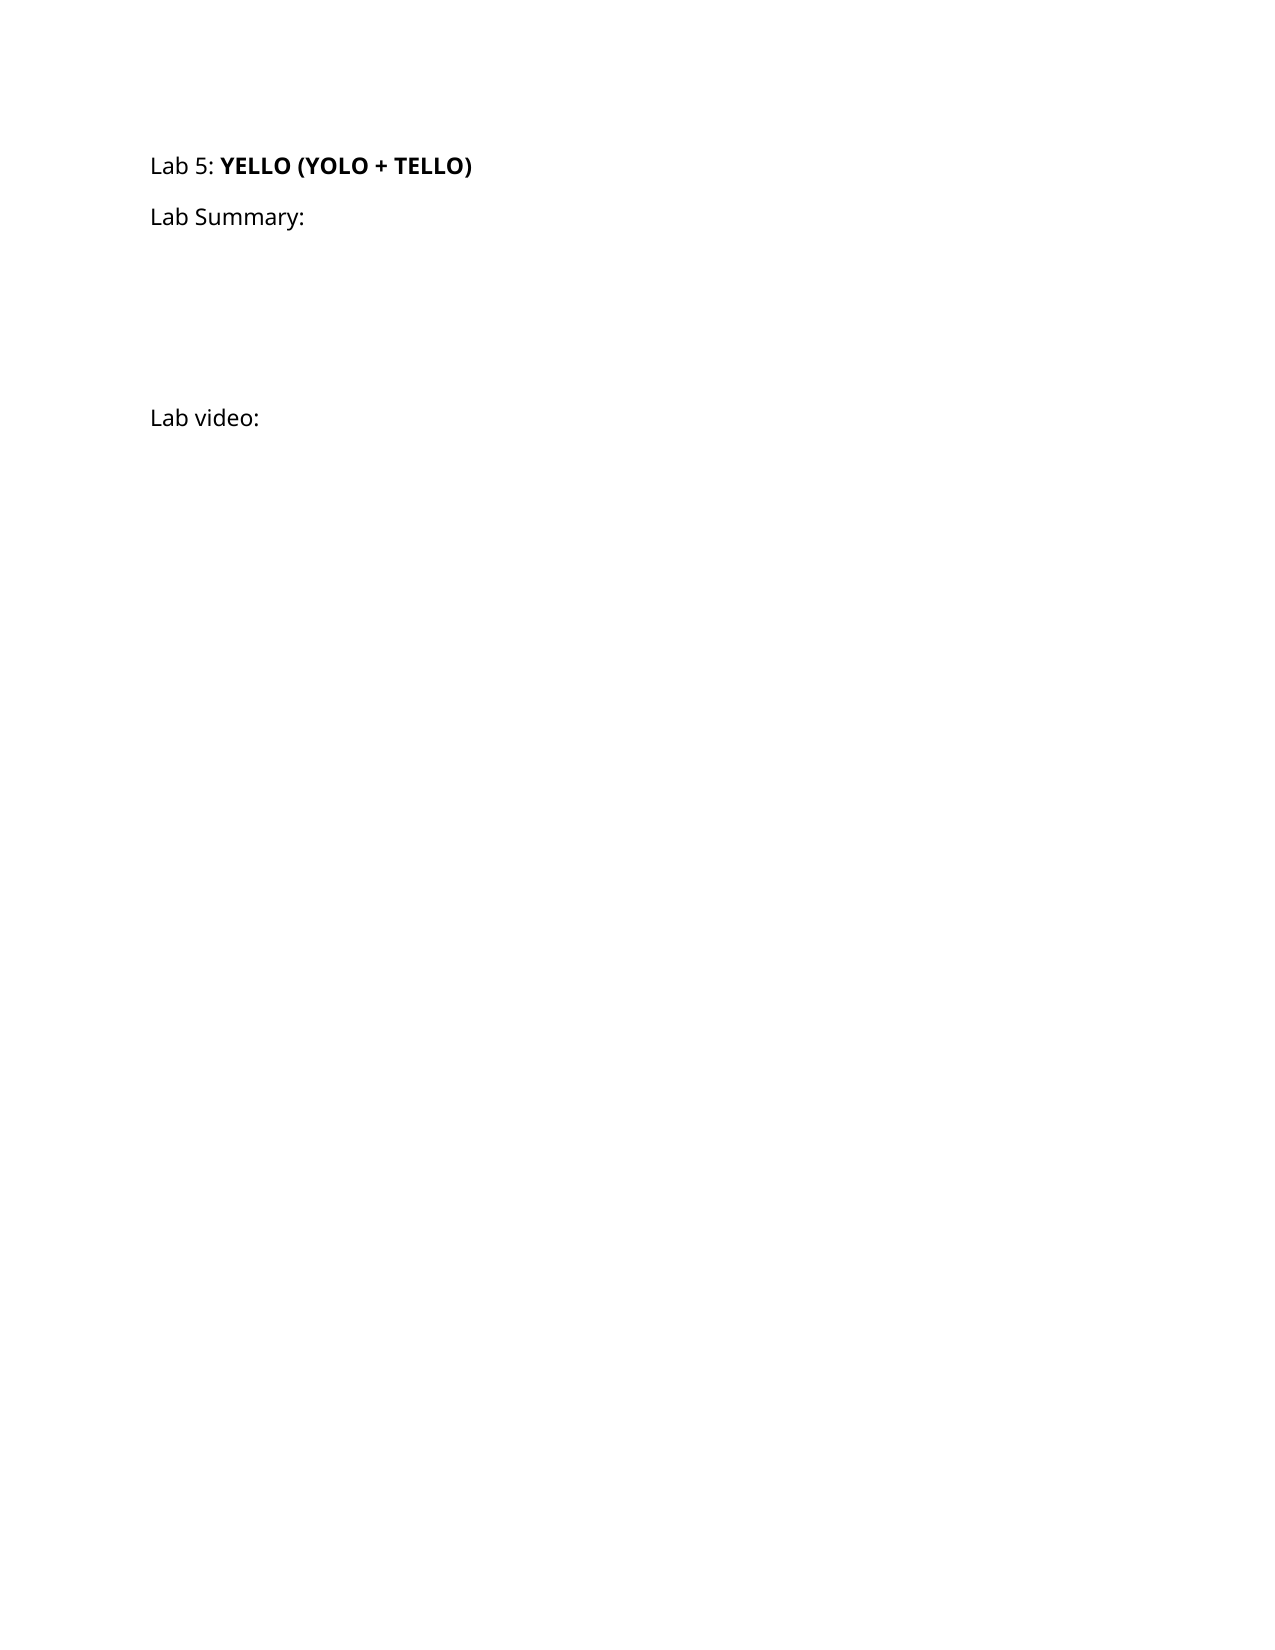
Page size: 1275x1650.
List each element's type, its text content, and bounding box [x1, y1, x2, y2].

text Lab video: [150, 402, 1125, 433]
text Lab 5: YELLO (YOLO + TELLO) [150, 150, 1125, 181]
text Lab Summary: [150, 200, 1125, 232]
